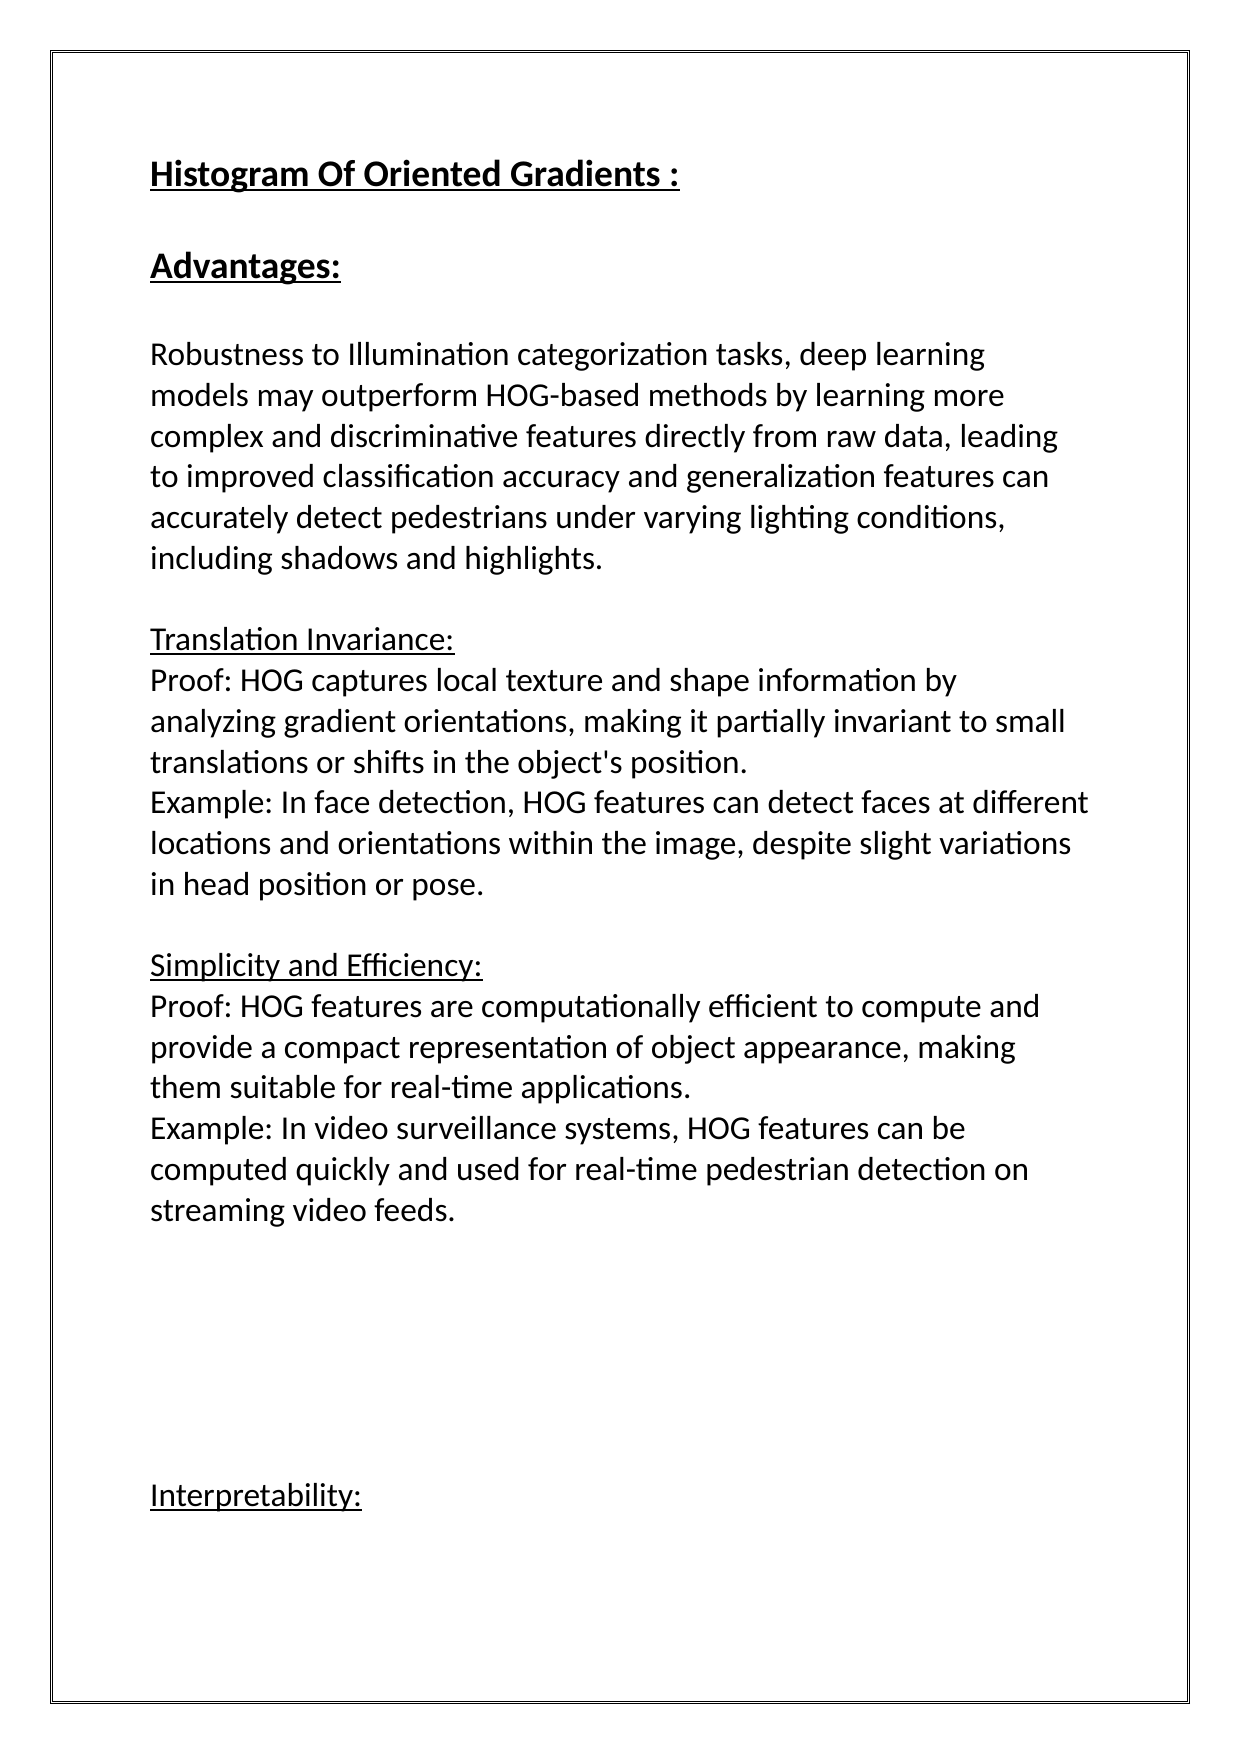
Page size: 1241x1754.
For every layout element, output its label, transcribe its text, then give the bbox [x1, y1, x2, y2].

text Histogram Of Oriented Gradients : [150, 150, 1090, 196]
text Proof: HOG captures local texture and shape information by analyzing gradient orientations, making it partially invariant to small translations or shifts in the object's position. [150, 659, 1090, 781]
text Interpretability: [150, 1474, 1090, 1514]
text Simplicity and Efficiency: [150, 944, 1090, 985]
text Translation Invariance: [150, 618, 1090, 659]
text Example: In video surveillance systems, HOG features can be computed quickly and used for real-time pedestrian detection on streaming video feeds. [150, 1107, 1090, 1229]
text Robustness to Illumination categorization tasks, deep learning models may outperform HOG-based methods by learning more complex and discriminative features directly from raw data, leading to improved classification accuracy and generalization features can accurately detect pedestrians under varying lighting conditions, including shadows and highlights. [150, 333, 1090, 578]
text Example: In face detection, HOG features can detect faces at different locations and orientations within the image, despite slight variations in head position or pose. [150, 781, 1090, 903]
text Proof: HOG features are computationally efficient to compute and provide a compact representation of object appearance, making them suitable for real-time applications. [150, 985, 1090, 1107]
text Advantages: [150, 242, 1090, 287]
